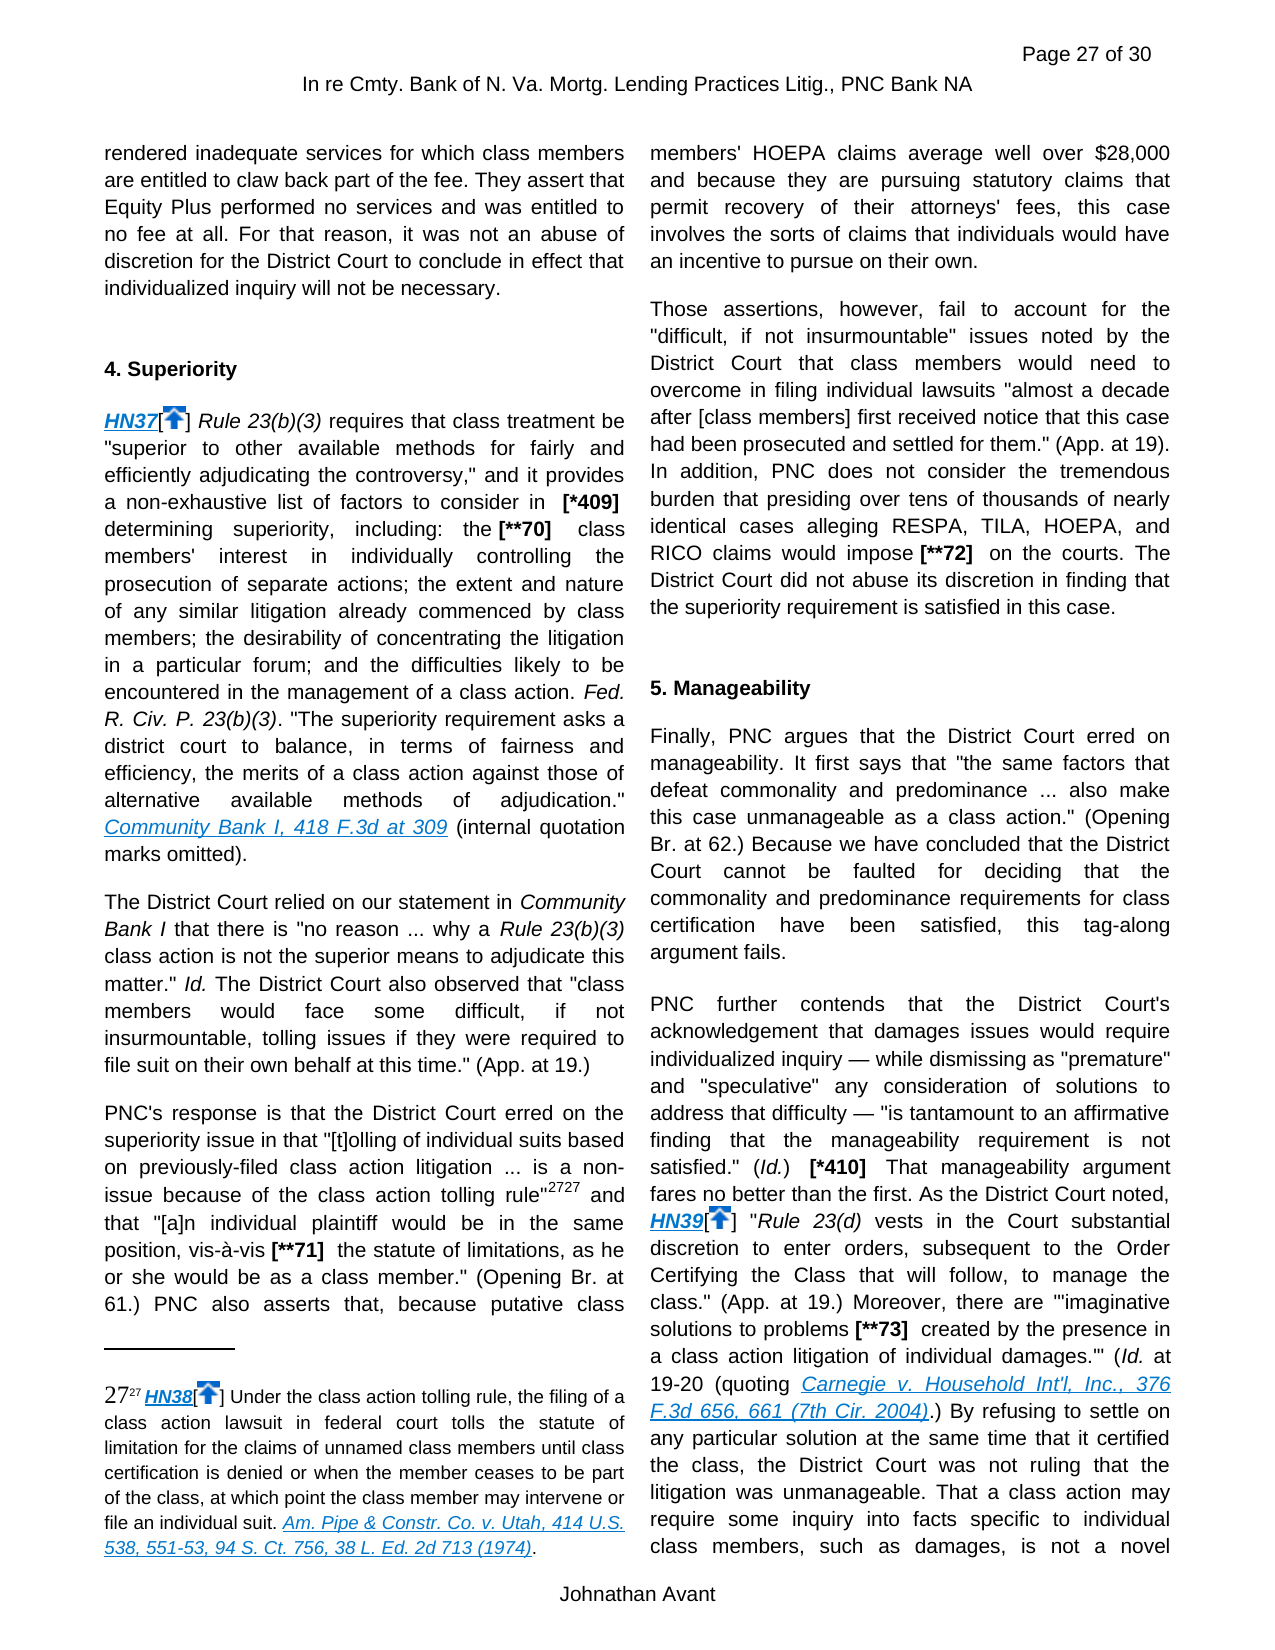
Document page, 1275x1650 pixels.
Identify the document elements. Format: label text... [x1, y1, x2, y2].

text 5. Manageability [650, 644, 1171, 699]
text Third, PNC argues that the Plaintiffs cannot "set forth ... [classwide] proof [of] actual monetary loss," as is required to sustain a RICO claim. (Opening Br. at 59 (internal quotation marks omitted).) Individual issues will predominate, says PNC, because the Plaintiffs will need to demonstrate the difference between the fees that they paid and the fees that they should have paid. Once more, for the reasons set forth above, that argument fails — the Plaintiffs do not assert that Equity Plus rendered inadequate services for which class members are entitled to claw back part of the fee. They assert that Equity Plus performed no services and was entitled to no fee at all. For that reason, it was not an abuse of discretion for the District Court to conclude in effect that individualized inquiry will not be necessary. [104, 137, 625, 300]
text Those assertions, however, fail to account for the "difficult, if not insurmountable" issues noted by the District Court that class members would need to overcome in filing individual lawsuits "almost a decade after [class members] first received notice that this case had been prosecuted and settled for them." (App. at 19). In addition, PNC does not consider the tremendous burden that presiding over tens of thousands of nearly identical cases alleging RESPA, TILA, HOEPA, and RICO claims would impose [**72] on the courts. The District Court did not abuse its discretion in finding that the superiority requirement is satisfied in this case. [650, 294, 1171, 619]
picture [197, 1381, 220, 1404]
text PNC's response is that the District Court erred on the superiority issue in that "[t]olling of individual suits based on previously-filed class action litigation ... is a non-issue because of the class action tolling rule"27 and that "[a]n individual plaintiff would be in the same position, vis-à-vis [**71] the statute of limitations, as he or she would be as a class member." (Opening Br. at 61.) PNC also asserts that, because putative class members' HOEPA claims average well over $28,000 and because they are pursuing statutory claims that permit recovery of their attorneys' fees, this case involves the sorts of claims that individuals would have an incentive to pursue on their own. [104, 1097, 625, 1316]
text 4. Superiority [104, 325, 625, 381]
picture [163, 406, 186, 429]
picture [709, 1206, 731, 1229]
text PNC's response is that the District Court erred on the superiority issue in that "[t]olling of individual suits based on previously-filed class action litigation ... is a non-issue because of the class action tolling rule"27 and that "[a]n individual plaintiff would be in the same position, vis-à-vis [**71] the statute of limitations, as he or she would be as a class member." (Opening Br. at 61.) PNC also asserts that, because putative class members' HOEPA claims average well over $28,000 and because they are pursuing statutory claims that permit recovery of their attorneys' fees, this case involves the sorts of claims that individuals would have an incentive to pursue on their own. [650, 137, 1171, 273]
text Finally, PNC argues that the District Court erred on manageability. It first says that "the same factors that defeat commonality and predominance ... also make this case unmanageable as a class action." (Opening Br. at 62.) Because we have concluded that the District Court cannot be faulted for deciding that the commonality and predominance requirements for class certification have been satisfied, this tag-along argument fails. [650, 720, 1171, 964]
text The District Court relied on our statement in Community Bank I that there is "no reason ... why a Rule 23(b)(3) class action is not the superior means to adjudicate this matter." Id. The District Court also observed that "class members would face some difficult, if not insurmountable, tolling issues if they were required to file suit on their own behalf at this time." (App. at 19.) [104, 887, 625, 1077]
text HN37[] Rule 23(b)(3) requires that class treatment be "superior to other available methods for fairly and efficiently adjudicating the controversy," and it provides a non-exhaustive list of factors to consider in [*409] determining superiority, including: the [**70] class members' interest in individually controlling the prosecution of separate actions; the extent and nature of any similar litigation already commenced by class members; the desirability of concentrating the litigation in a particular forum; and the difficulties likely to be encountered in the management of a class action. Fed. R. Civ. P. 23(b)(3). "The superiority requirement asks a district court to balance, in terms of fairness and efficiency, the merits of a class action against those of alternative available methods of adjudication." Community Bank I, 418 F.3d at 309 (internal quotation marks omitted). [104, 406, 625, 866]
